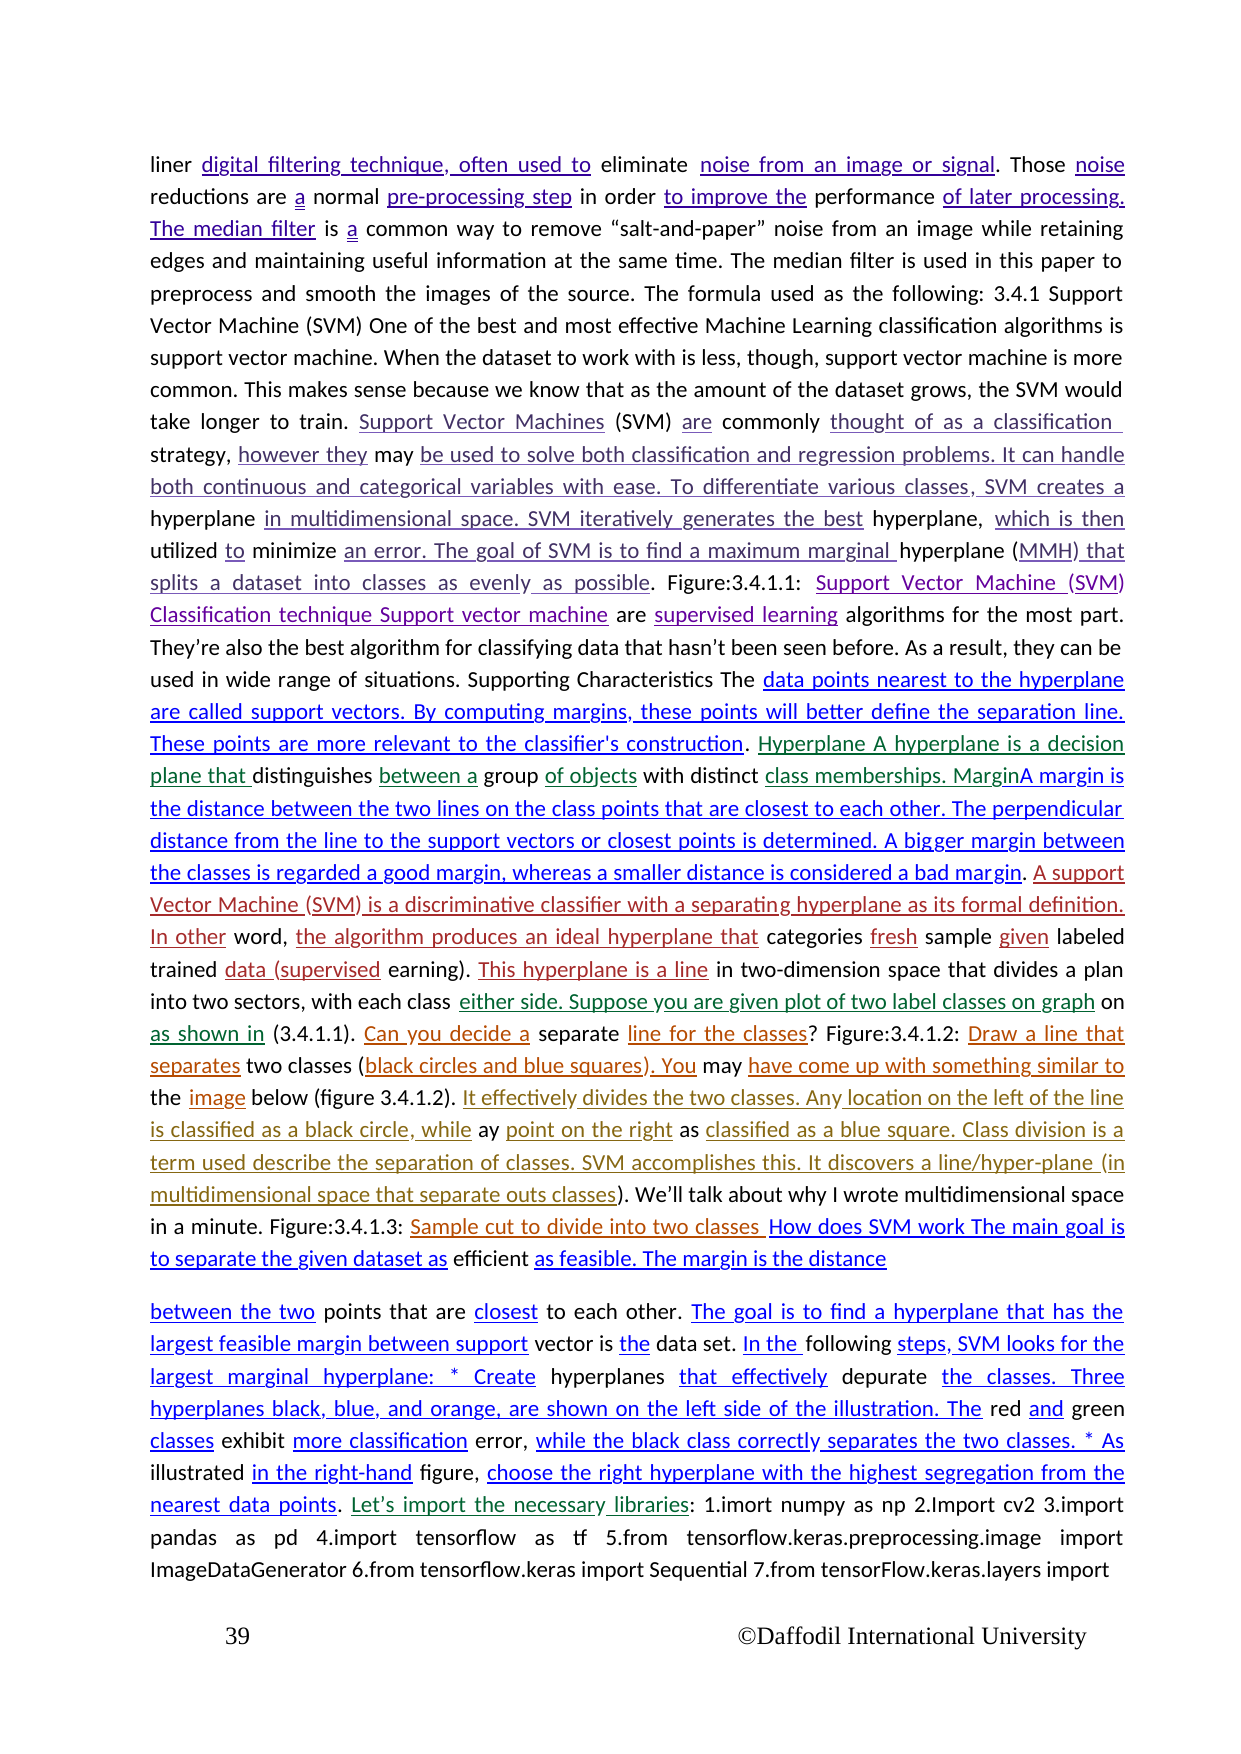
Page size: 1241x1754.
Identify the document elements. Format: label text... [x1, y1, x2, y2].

text between the two points that are closest to each other. The goal is to find a hyperplane that has the largest feasible margin between support vector is the data set. In the following steps, SVM looks for the largest marginal hyperplane: * Create hyperplanes that effectively depurate the classes. Three hyperplanes black, blue, and orange, are shown on the left side of the illustration. The red and green classes exhibit more classification error, while the black class correctly separates the two classes. * As illustrated in the right-hand figure, choose the right hyperplane with the highest segregation from the nearest data points. Let’s import the necessary libraries: 1.imort numpy as np 2.Import cv2 3.import pandas as pd 4.import tensorflow as tf 5.from tensorflow.keras.preprocessing.image import ImageDataGenerator 6.from tensorflow.keras import Sequential 7.from tensorFlow.keras.layers import [150, 1297, 1125, 1583]
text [150, 150, 1125, 1272]
